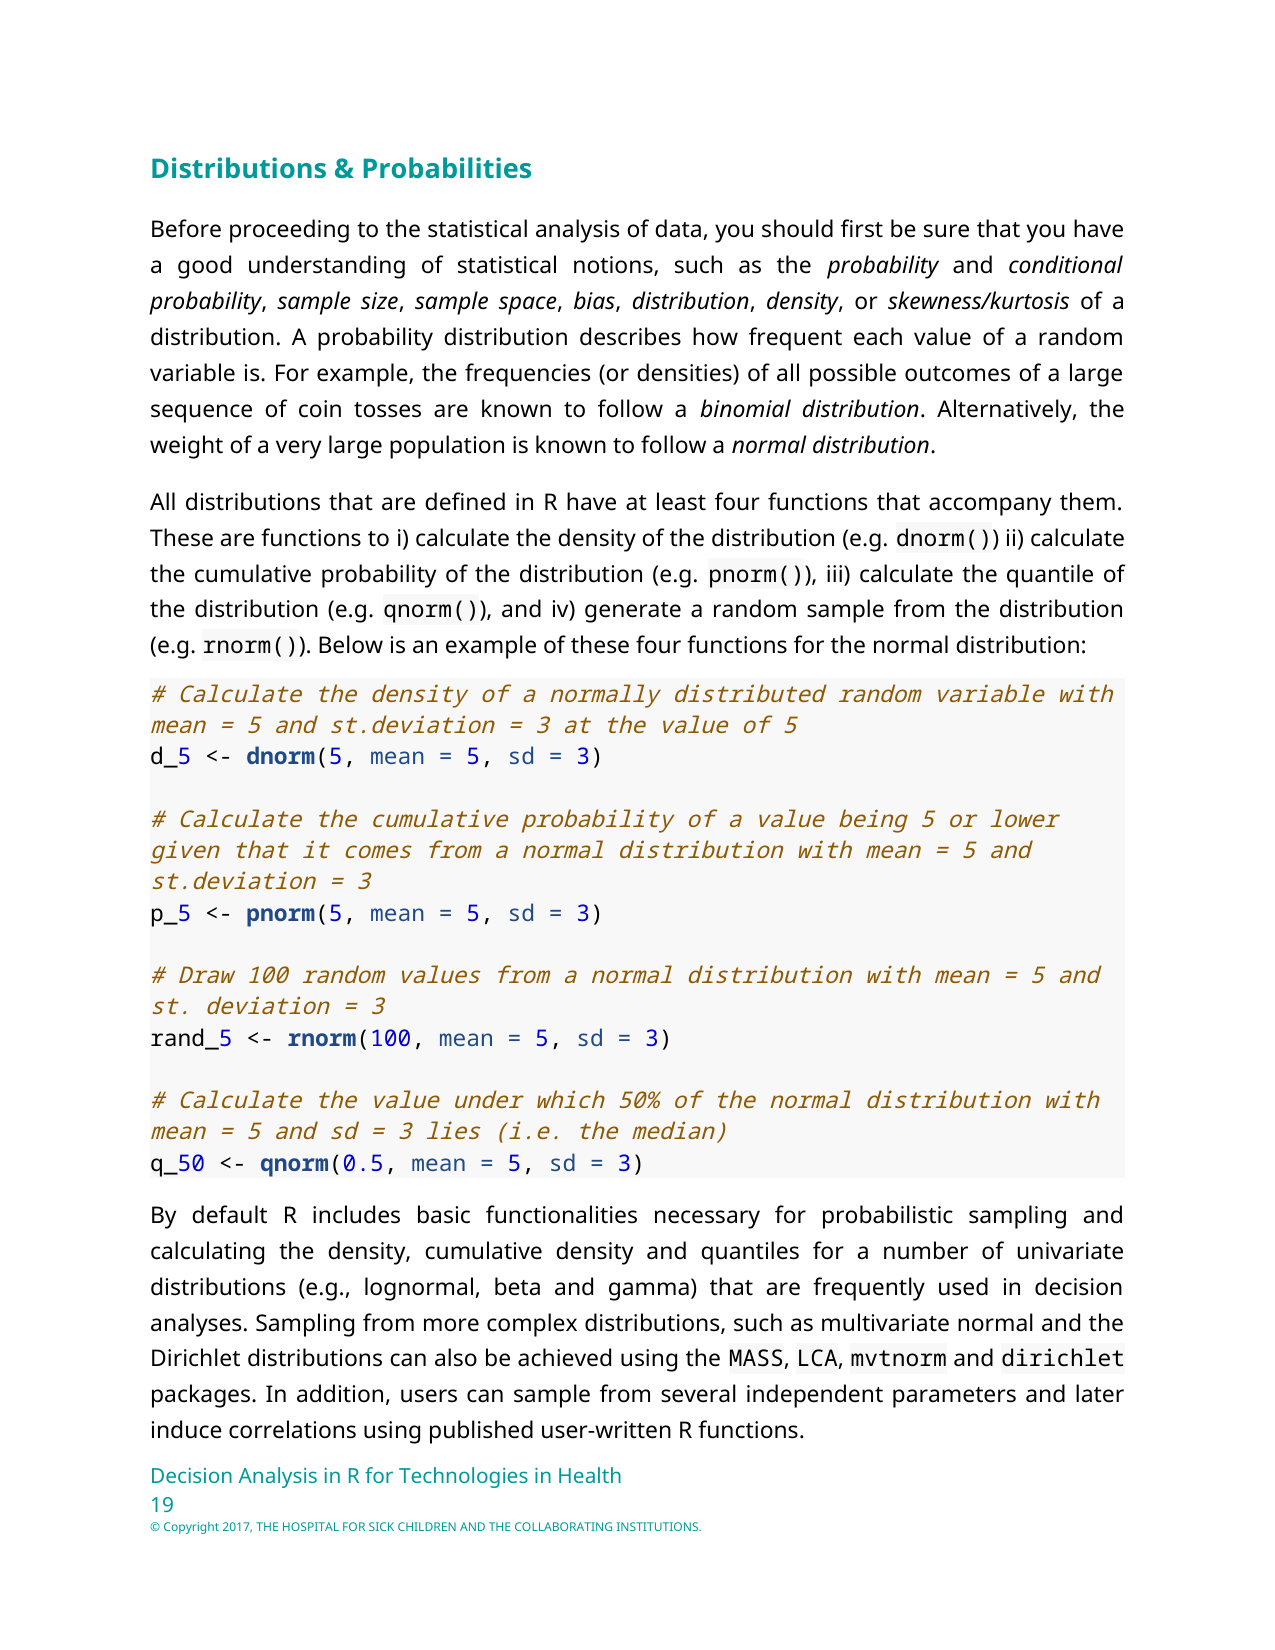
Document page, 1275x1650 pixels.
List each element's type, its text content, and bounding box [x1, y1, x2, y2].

text All distributions that are defined in R have at least four functions that accompany them. These are functions to i) calculate the density of the distribution (e.g. dnorm()) ii) calculate the cumulative probability of the distribution (e.g. pnorm()), iii) calculate the quantile of the distribution (e.g. qnorm()), and iv) generate a random sample from the distribution (e.g. rnorm()). Below is an example of these four functions for the normal distribution: [150, 486, 1125, 661]
subtitle Distributions & Probabilities [150, 150, 1125, 187]
text By default R includes basic functionalities necessary for probabilistic sampling and calculating the density, cumulative density and quantiles for a number of univariate distributions (e.g., lognormal, beta and gamma) that are frequently used in decision analyses. Sampling from more complex distributions, such as multivariate normal and the Dirichlet distributions can also be achieved using the MASS, LCA, mvtnorm and dirichlet packages. In addition, users can sample from several independent parameters and later induce correlations using published user-written R functions. [150, 1199, 1125, 1446]
text # Calculate the density of a normally distributed random variable with mean = 5 and st.deviation = 3 at the value of 5 d_5 <- dnorm(5, mean = 5, sd = 3) # Calculate the cumulative probability of a value being 5 or lower given that it comes from a normal distribution with mean = 5 and st.deviation = 3 p_5 <- pnorm(5, mean = 5, sd = 3) # Draw 100 random values from a normal distribution with mean = 5 and st. deviation = 3 rand_5 <- rnorm(100, mean = 5, sd = 3) # Calculate the value under which 50% of the normal distribution with mean = 5 and sd = 3 lies (i.e. the median) q_50 <- qnorm(0.5, mean = 5, sd = 3) [150, 678, 1125, 1178]
text Before proceeding to the statistical analysis of data, you should first be sure that you have a good understanding of statistical notions, such as the probability and conditional probability, sample size, sample space, bias, distribution, density, or skewness/kurtosis of a distribution. A probability distribution describes how frequent each value of a random variable is. For example, the frequencies (or densities) of all possible outcomes of a large sequence of coin tosses are known to follow a binomial distribution. Alternatively, the weight of a very large population is known to follow a normal distribution. [150, 213, 1125, 460]
